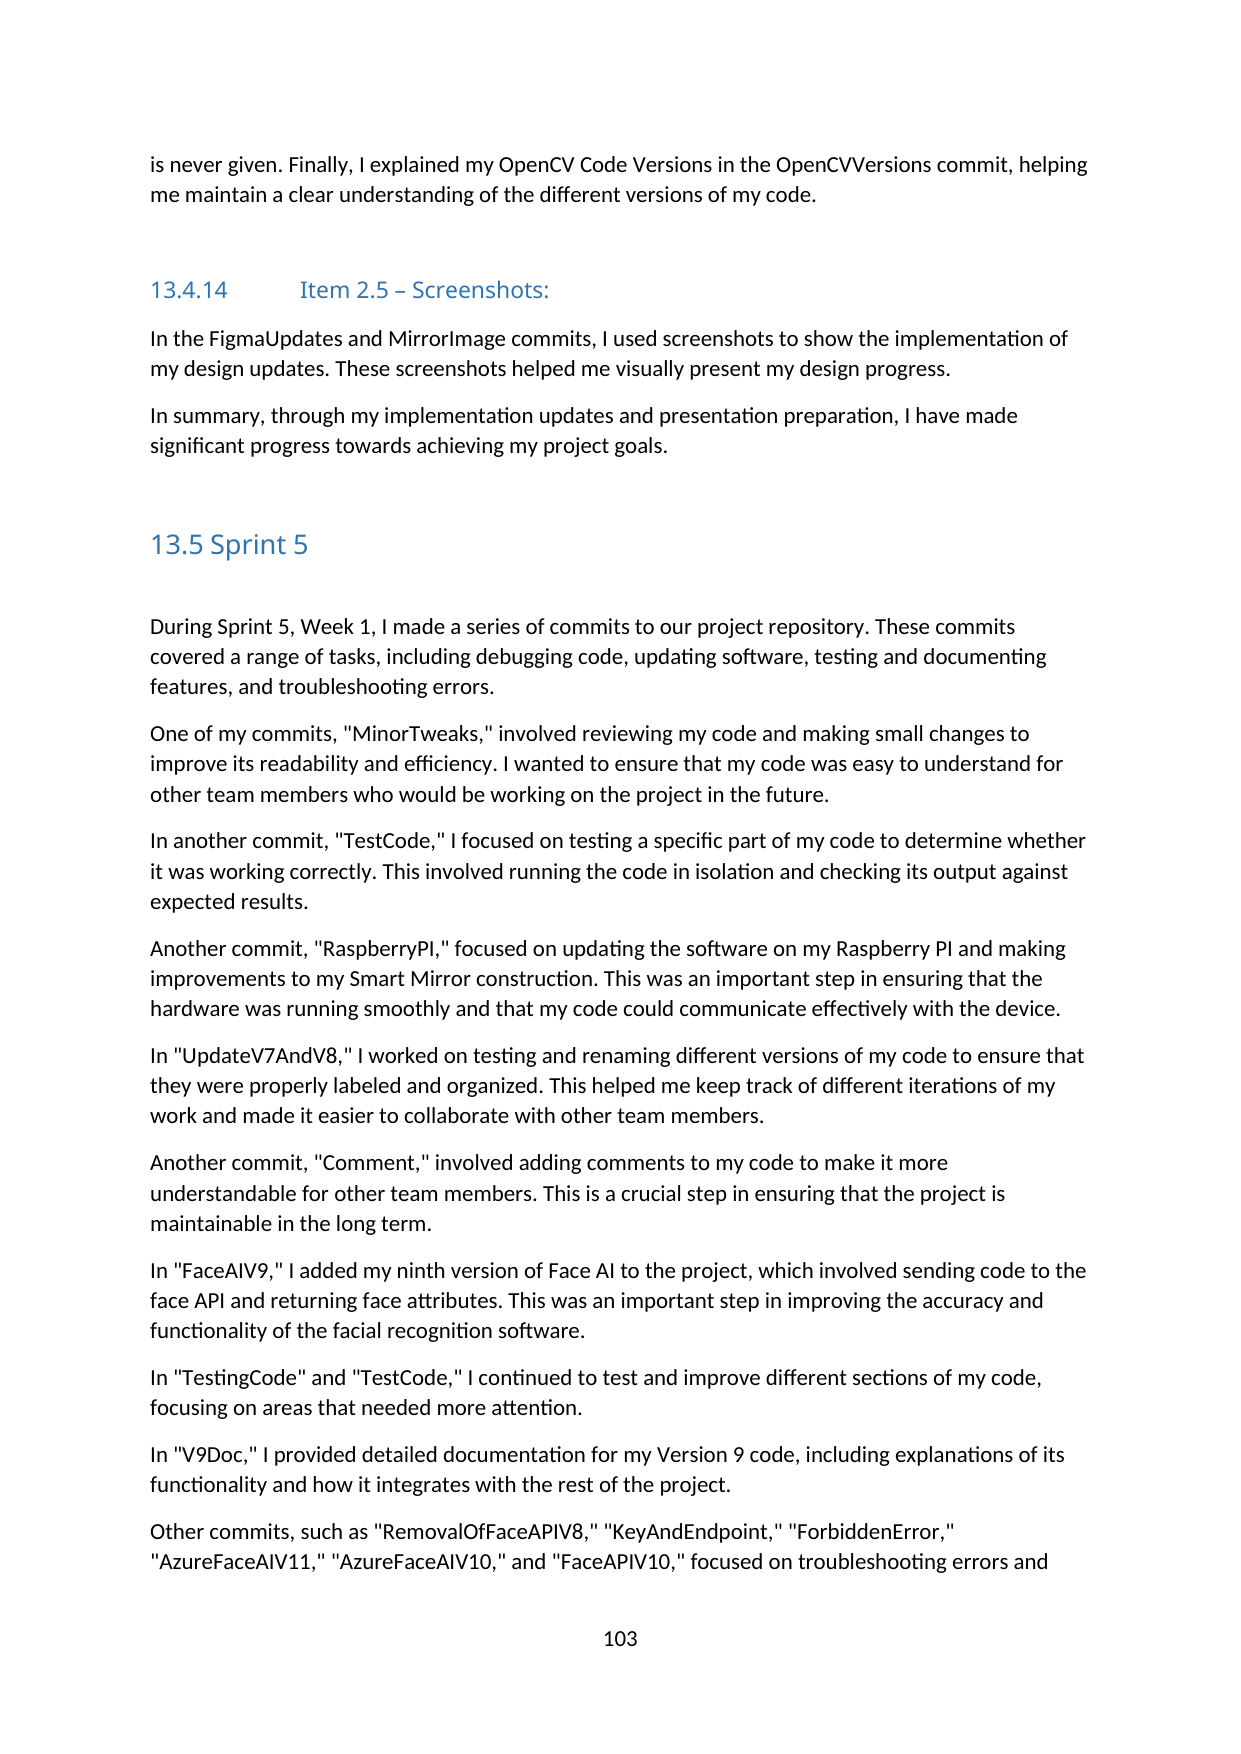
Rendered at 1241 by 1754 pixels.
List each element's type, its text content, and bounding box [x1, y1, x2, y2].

text In the FigmaUpdates and MirrorImage commits, I used screenshots to show the implementation of my design updates. These screenshots helped me visually present my design progress. [150, 324, 1090, 383]
subtitle Sprint 5 [150, 525, 1090, 562]
text One of my commits, "MinorTweaks," involved reviewing my code and making small changes to improve its readability and efficiency. I wanted to ensure that my code was easy to understand for other team members who would be working on the project in the future. [150, 719, 1090, 808]
text During Sprint 5, Week 1, I made a series of commits to our project repository. These commits covered a range of tasks, including debugging code, updating software, testing and documenting features, and troubleshooting errors. [150, 612, 1090, 701]
text Another commit, "RaspberryPI," focused on updating the software on my Raspberry PI and making improvements to my Smart Mirror construction. This was an important step in ensuring that the hardware was running smoothly and that my code could communicate effectively with the device. [150, 934, 1090, 1022]
text In "V9Doc," I provided detailed documentation for my Version 9 code, including explanations of its functionality and how it integrates with the rest of the project. [150, 1440, 1090, 1498]
text In "FaceAIV9," I added my ninth version of Face AI to the project, which involved sending code to the face API and returning face attributes. This was an important step in improving the accuracy and functionality of the facial recognition software. [150, 1256, 1090, 1344]
subtitle Item 2.5 – Screenshots: [150, 274, 1090, 305]
text In another commit, "TestCode," I focused on testing a specific part of my code to determine whether it was working correctly. This involved running the code in isolation and checking its output against expected results. [150, 827, 1090, 915]
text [150, 1517, 1090, 1576]
text In "UpdateV7AndV8," I worked on testing and renaming different versions of my code to ensure that they were properly labeled and organized. This helped me keep track of different iterations of my work and made it easier to collaborate with other team members. [150, 1041, 1090, 1130]
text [150, 150, 1090, 208]
text Another commit, "Comment," involved adding comments to my code to make it more understandable for other team members. This is a crucial step in ensuring that the project is maintainable in the long term. [150, 1148, 1090, 1237]
text In "TestingCode" and "TestCode," I continued to test and improve different sections of my code, focusing on areas that needed more attention. [150, 1363, 1090, 1421]
text In summary, through my implementation updates and presentation preparation, I have made significant progress towards achieving my project goals. [150, 401, 1090, 460]
